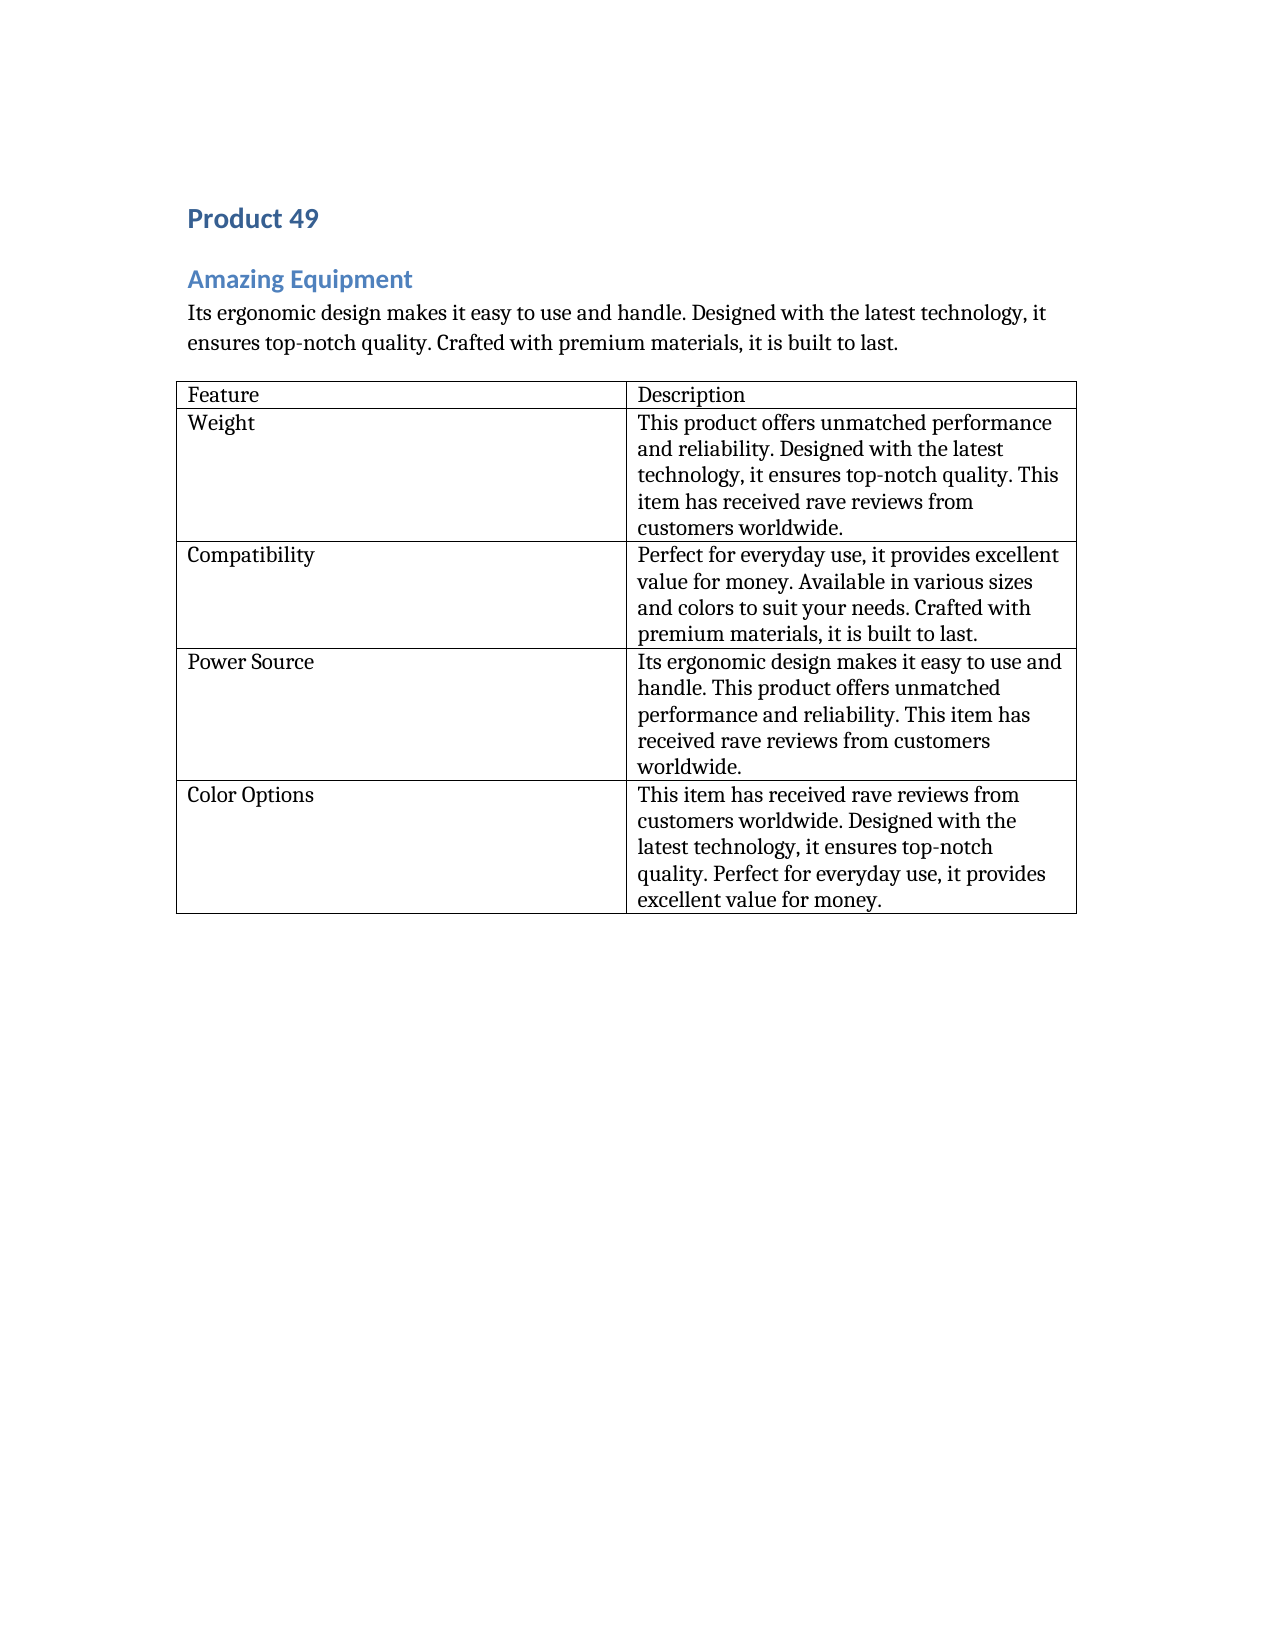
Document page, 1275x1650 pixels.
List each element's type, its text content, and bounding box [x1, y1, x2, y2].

table_header Feature [177, 382, 626, 408]
table_cell Power Source [177, 649, 626, 780]
text Its ergonomic design makes it easy to use and handle. Designed with the latest technology, it ensures top-notch quality. Crafted with premium materials, it is built to last. [187, 300, 1087, 356]
table_cell Perfect for everyday use, it provides excellent value for money. Available in various sizes and colors to suit your needs. Crafted with premium materials, it is built to last. [627, 542, 1076, 648]
table_cell This item has received rave reviews from customers worldwide. Designed with the latest technology, it ensures top-notch quality. Perfect for everyday use, it provides excellent value for money. [627, 781, 1076, 913]
table_cell Color Options [177, 781, 626, 913]
table_cell Compatibility [177, 542, 626, 648]
table_header Description [627, 382, 1076, 408]
table_cell This product offers unmatched performance and reliability. Designed with the latest technology, it ensures top-notch quality. This item has received rave reviews from customers worldwide. [627, 409, 1076, 541]
table_cell Its ergonomic design makes it easy to use and handle. This product offers unmatched performance and reliability. This item has received rave reviews from customers worldwide. [627, 649, 1076, 780]
subtitle Product 49 [187, 200, 1087, 236]
table_cell Weight [177, 409, 626, 541]
subtitle Amazing Equipment [187, 262, 1087, 295]
